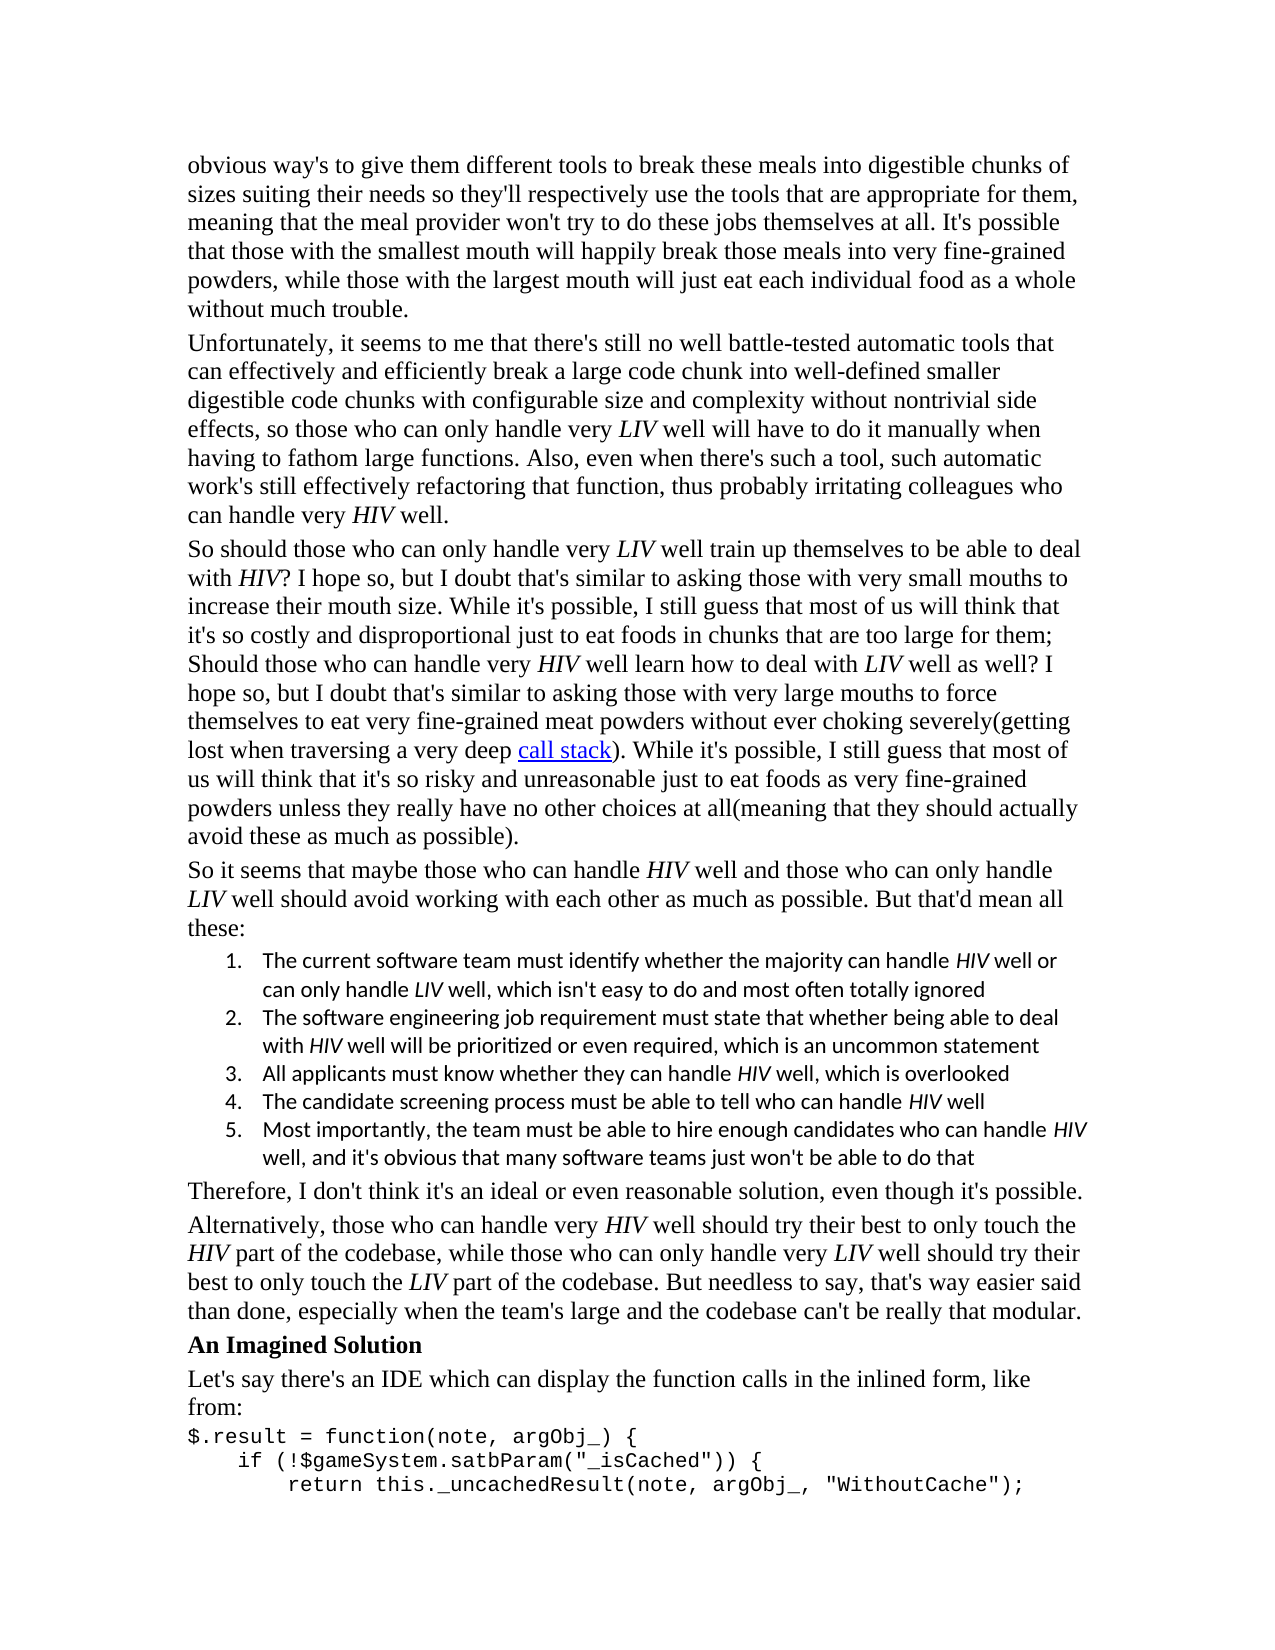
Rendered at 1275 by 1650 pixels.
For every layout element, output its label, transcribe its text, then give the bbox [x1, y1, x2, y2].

list Most importantly, the team must be able to hire enough candidates who can handle HIV well, and it's obvious that many software teams just won't be able to do that [225, 1115, 1087, 1171]
text Unfortunately, it seems to me that there's still no well battle-tested automatic tools that can effectively and efficiently break a large code chunk into well-defined smaller digestible code chunks with configurable size and complexity without nontrivial side effects, so those who can only handle very LIV well will have to do it manually when having to fathom large functions. Also, even when there's such a tool, such automatic work's still effectively refactoring that function, thus probably irritating colleagues who can handle very HIV well. [187, 328, 1087, 529]
text Therefore, I don't think it's an ideal or even reasonable solution, even though it's possible. [187, 1176, 1087, 1205]
text Let's say there's an IDE which can display the function calls in the inlined form, like from: [187, 1364, 1087, 1421]
text An Imagined Solution [187, 1330, 1087, 1359]
list The software engineering job requirement must state that whether being able to deal with HIV well will be prioritized or even required, which is an uncommon statement [225, 1003, 1087, 1059]
text $.result = function(note, argObj_) { [187, 1426, 1087, 1450]
text return this._uncachedResult(note, argObj_, "WithoutCache"); [187, 1474, 1087, 1497]
text So should those who can only handle very LIV well train up themselves to be able to deal with HIV? I hope so, but I doubt that's similar to asking those with very small mouths to increase their mouth size. While it's possible, I still guess that most of us will think that it's so costly and disproportional just to eat foods in chunks that are too large for them; Should those who can handle very HIV well learn how to deal with LIV well as well? I hope so, but I doubt that's similar to asking those with very large mouths to force themselves to eat very fine-grained meat powders without ever choking severely(getting lost when traversing a very deep call stack). While it's possible, I still guess that most of us will think that it's so risky and unreasonable just to eat foods as very fine-grained powders unless they really have no other choices at all(meaning that they should actually avoid these as much as possible). [187, 534, 1087, 850]
list All applicants must know whether they can handle HIV well, which is overlooked [225, 1059, 1087, 1087]
text So it seems that maybe those who can handle HIV well and those who can only handle LIV well should avoid working with each other as much as possible. But that'd mean all these: [187, 855, 1087, 942]
list The candidate screening process must be able to tell who can handle HIV well [225, 1087, 1087, 1115]
text if (!$gameSystem.satbParam("_isCached")) { [187, 1450, 1087, 1474]
list The current software team must identify whether the majority can handle HIV well or can only handle LIV well, which isn't easy to do and most often totally ignored [225, 947, 1087, 1003]
